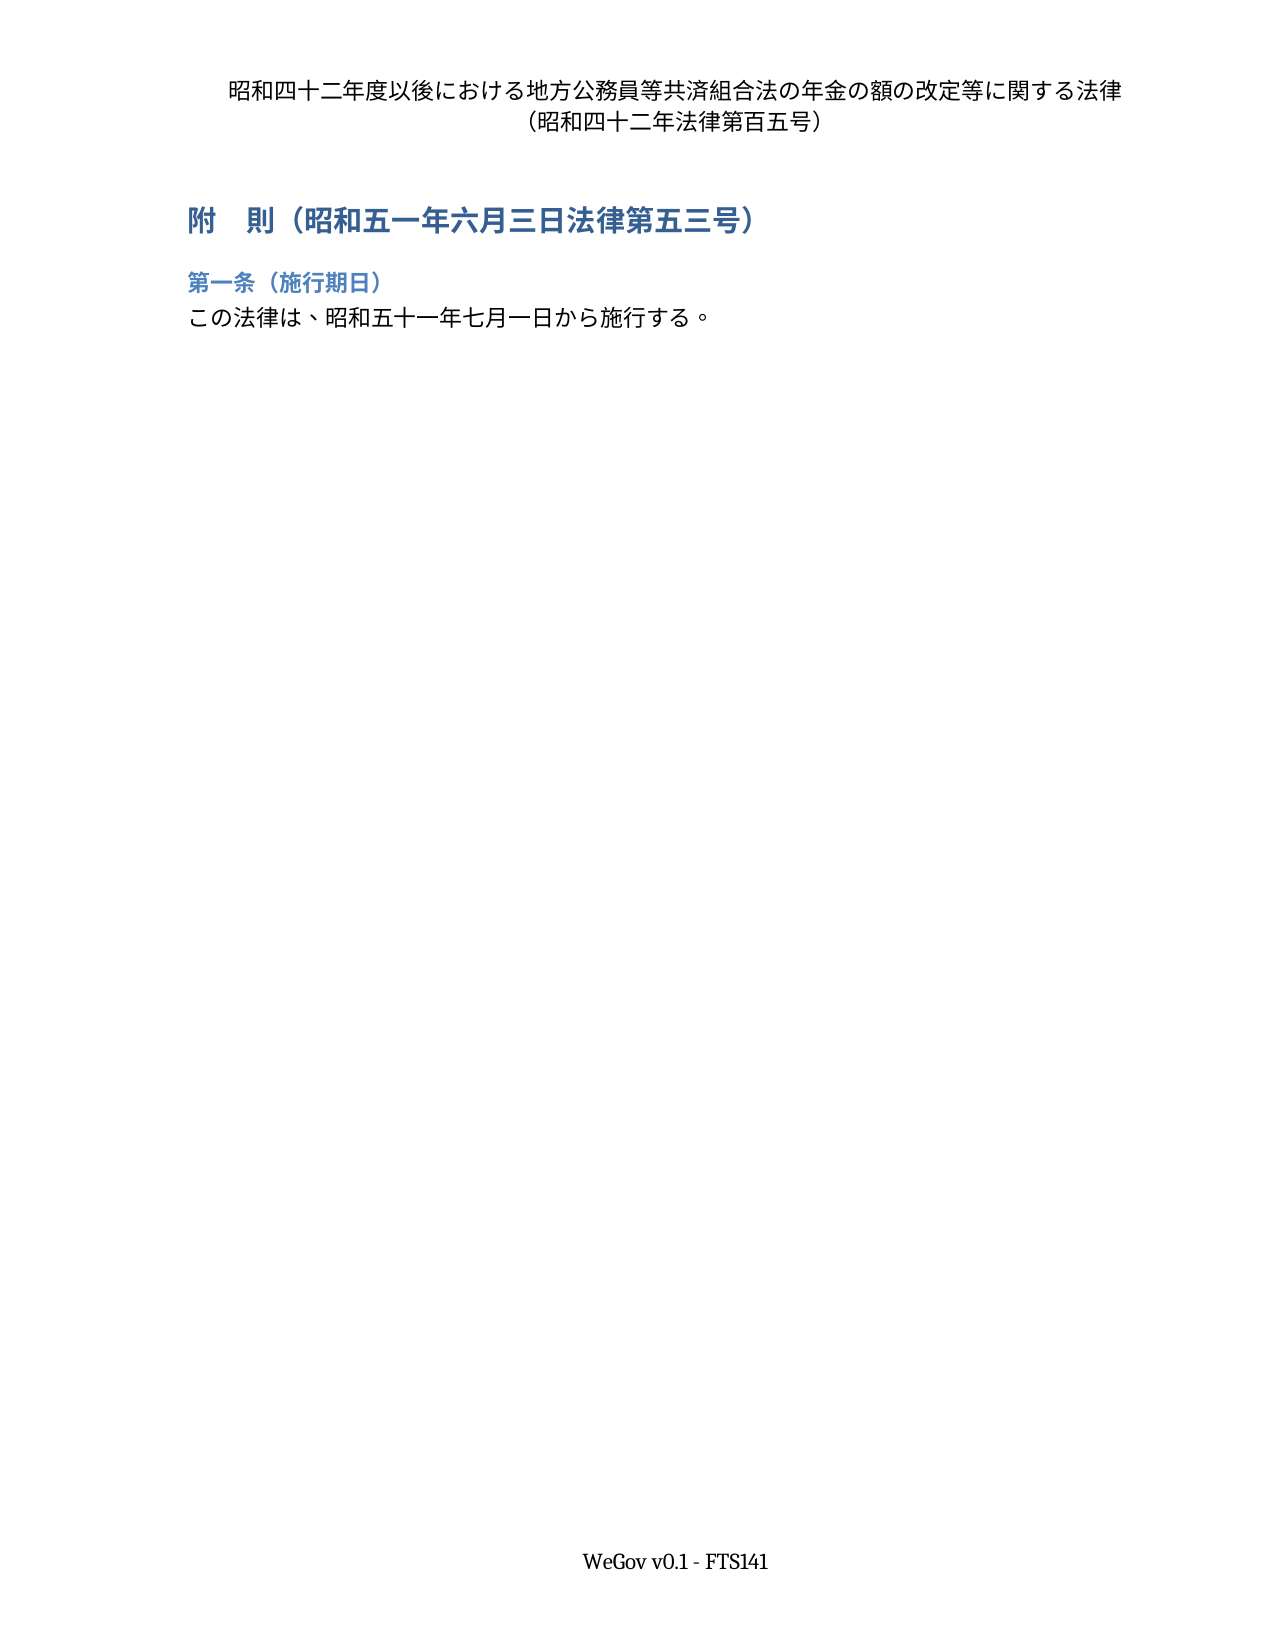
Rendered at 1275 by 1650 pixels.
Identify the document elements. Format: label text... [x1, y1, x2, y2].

subtitle 附 則（昭和五一年六月三日法律第五三号） [187, 200, 1087, 240]
text この法律は、昭和五十一年七月一日から施行する。 [187, 302, 1087, 334]
subtitle 第一条（施行期日） [187, 266, 1087, 298]
